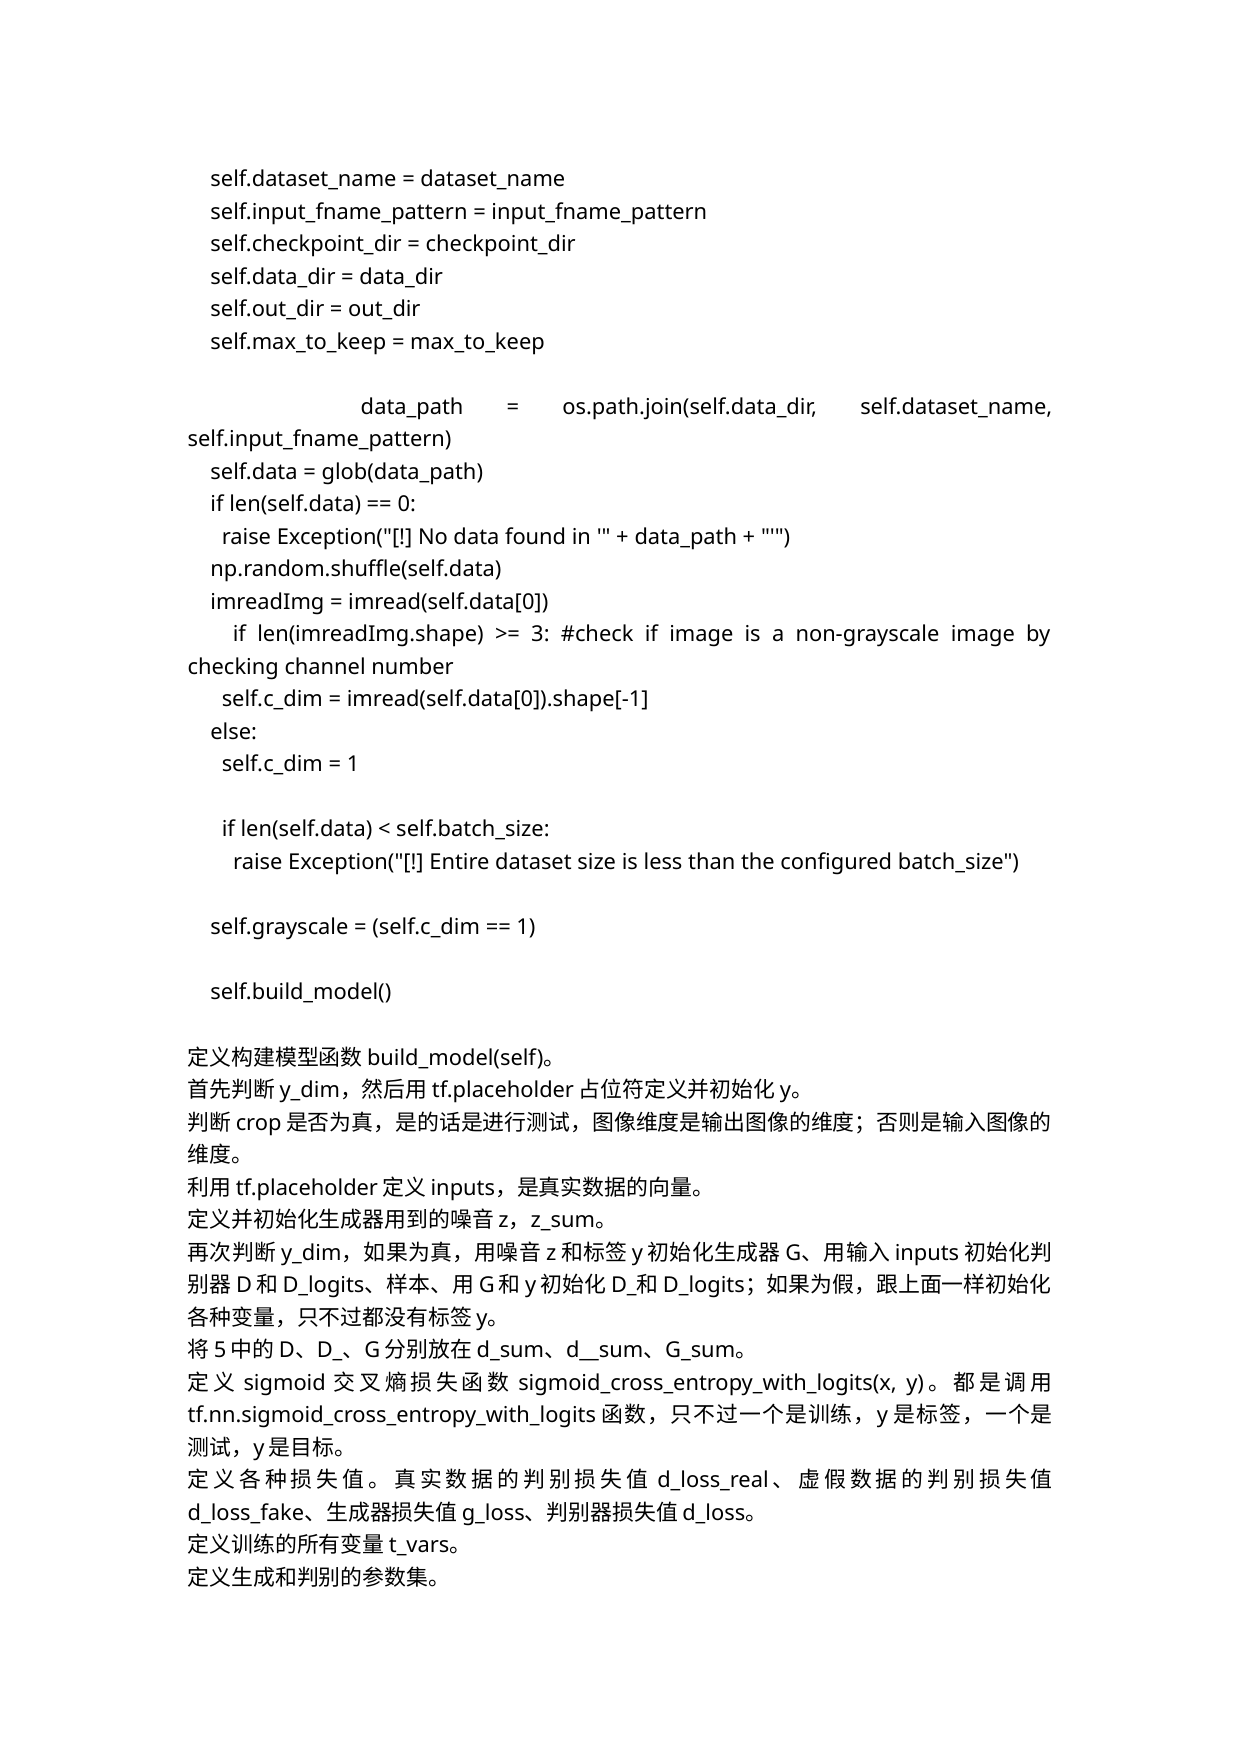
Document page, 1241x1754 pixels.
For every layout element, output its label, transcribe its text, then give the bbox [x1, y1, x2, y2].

text raise Exception("[!] Entire dataset size is less than the configured batch_size") [187, 844, 1053, 877]
text self.data = glob(data_path) [187, 454, 1053, 487]
text if len(self.data) == 0: [187, 487, 1053, 519]
text if len(imreadImg.shape) >= 3: #check if image is a non-grayscale image by checking channel number [187, 617, 1053, 682]
text self.build_model() [187, 974, 1053, 1007]
text else: [187, 714, 1053, 747]
text self.max_to_keep = max_to_keep [187, 324, 1053, 357]
text np.random.shuffle(self.data) [187, 552, 1053, 584]
text raise Exception("[!] No data found in '" + data_path + "'") [187, 519, 1053, 552]
text imreadImg = imread(self.data[0]) [187, 584, 1053, 617]
text self.grayscale = (self.c_dim == 1) [187, 909, 1053, 942]
text 定义sigmoid交叉熵损失函数sigmoid_cross_entropy_with_logits(x, y)。都是调用tf.nn.sigmoid_cross_entropy_with_logits函数，只不过一个是训练，y是标签，一个是测试，y是目标。 [187, 1364, 1053, 1462]
text self.c_dim = 1 [187, 747, 1053, 779]
text 再次判断y_dim，如果为真，用噪音z和标签y初始化生成器G、用输入inputs初始化判别器D和D_logits、样本、用G和y初始化D_和D_logits；如果为假，跟上面一样初始化各种变量，只不过都没有标签y。 [187, 1234, 1053, 1332]
text self.input_fname_pattern = input_fname_pattern [187, 194, 1053, 227]
text 利用tf.placeholder定义inputs，是真实数据的向量。 [187, 1169, 1053, 1202]
text self.c_dim = imread(self.data[0]).shape[-1] [187, 682, 1053, 714]
text 判断crop是否为真，是的话是进行测试，图像维度是输出图像的维度；否则是输入图像的维度。 [187, 1104, 1053, 1169]
text 定义构建模型函数build_model(self)。 [187, 1039, 1053, 1072]
text 定义训练的所有变量t_vars。 [187, 1527, 1053, 1559]
text self.data_dir = data_dir [187, 259, 1053, 292]
text self.out_dir = out_dir [187, 292, 1053, 324]
text 定义各种损失值。真实数据的判别损失值d_loss_real、虚假数据的判别损失值d_loss_fake、生成器损失值g_loss、判别器损失值d_loss。 [187, 1462, 1053, 1527]
text self.dataset_name = dataset_name [187, 162, 1053, 194]
text 将5中的D、D_、G分别放在d_sum、d__sum、G_sum。 [187, 1332, 1053, 1364]
text data_path = os.path.join(self.data_dir, self.dataset_name, self.input_fname_pattern) [187, 389, 1053, 454]
text self.checkpoint_dir = checkpoint_dir [187, 227, 1053, 259]
text 定义生成和判别的参数集。 [187, 1559, 1053, 1592]
text 首先判断y_dim，然后用tf.placeholder占位符定义并初始化y。 [187, 1072, 1053, 1104]
text 定义并初始化生成器用到的噪音z，z_sum。 [187, 1202, 1053, 1234]
text if len(self.data) < self.batch_size: [187, 812, 1053, 844]
